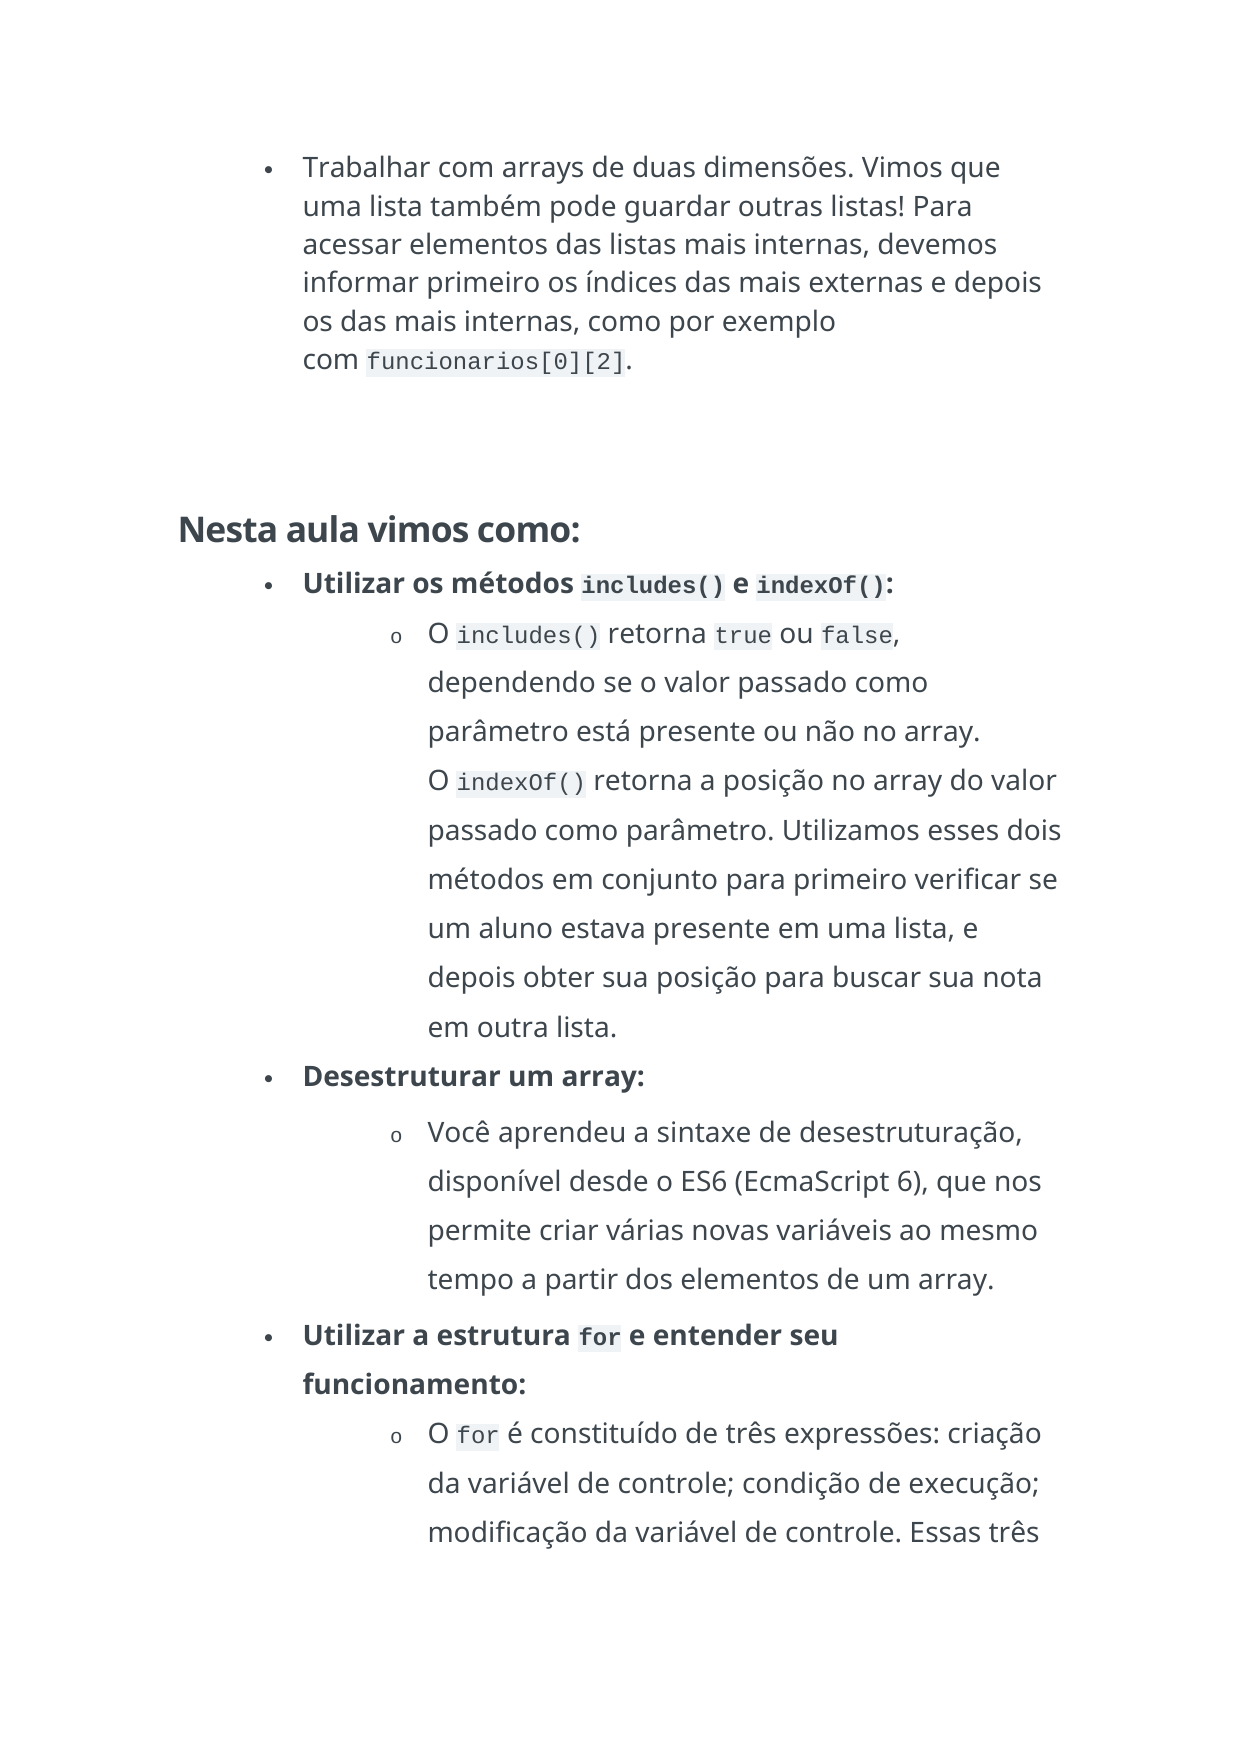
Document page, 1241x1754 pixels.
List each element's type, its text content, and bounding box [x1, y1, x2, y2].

text Nesta aula vimos como: [177, 503, 1063, 553]
list Trabalhar com arrays de duas dimensões. Vimos que uma lista também pode guardar outras listas! Para acessar elementos das listas mais internas, devemos informar primeiro os índices das mais externas e depois os das mais internas, como por exemplo com funcionarios[0][2]. [265, 148, 1063, 378]
list O includes() retorna true ou false, dependendo se o valor passado como parâmetro está presente ou não no array. O indexOf() retorna a posição no array do valor passado como parâmetro. Utilizamos esses dois métodos em conjunto para primeiro verificar se um aluno estava presente em uma lista, e depois obter sua posição para buscar sua nota em outra lista. [390, 602, 1063, 1045]
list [390, 1403, 1063, 1551]
list Você aprendeu a sintaxe de desestruturação, disponível desde o ES6 (EcmaScript 6), que nos permite criar várias novas variáveis ao mesmo tempo a partir dos elementos de um array. [390, 1101, 1063, 1298]
list Desestruturar um array: [265, 1045, 1063, 1095]
list Utilizar os métodos includes() e indexOf(): [265, 553, 1063, 602]
list Utilizar a estrutura for e entender seu funcionamento: [265, 1304, 1063, 1403]
